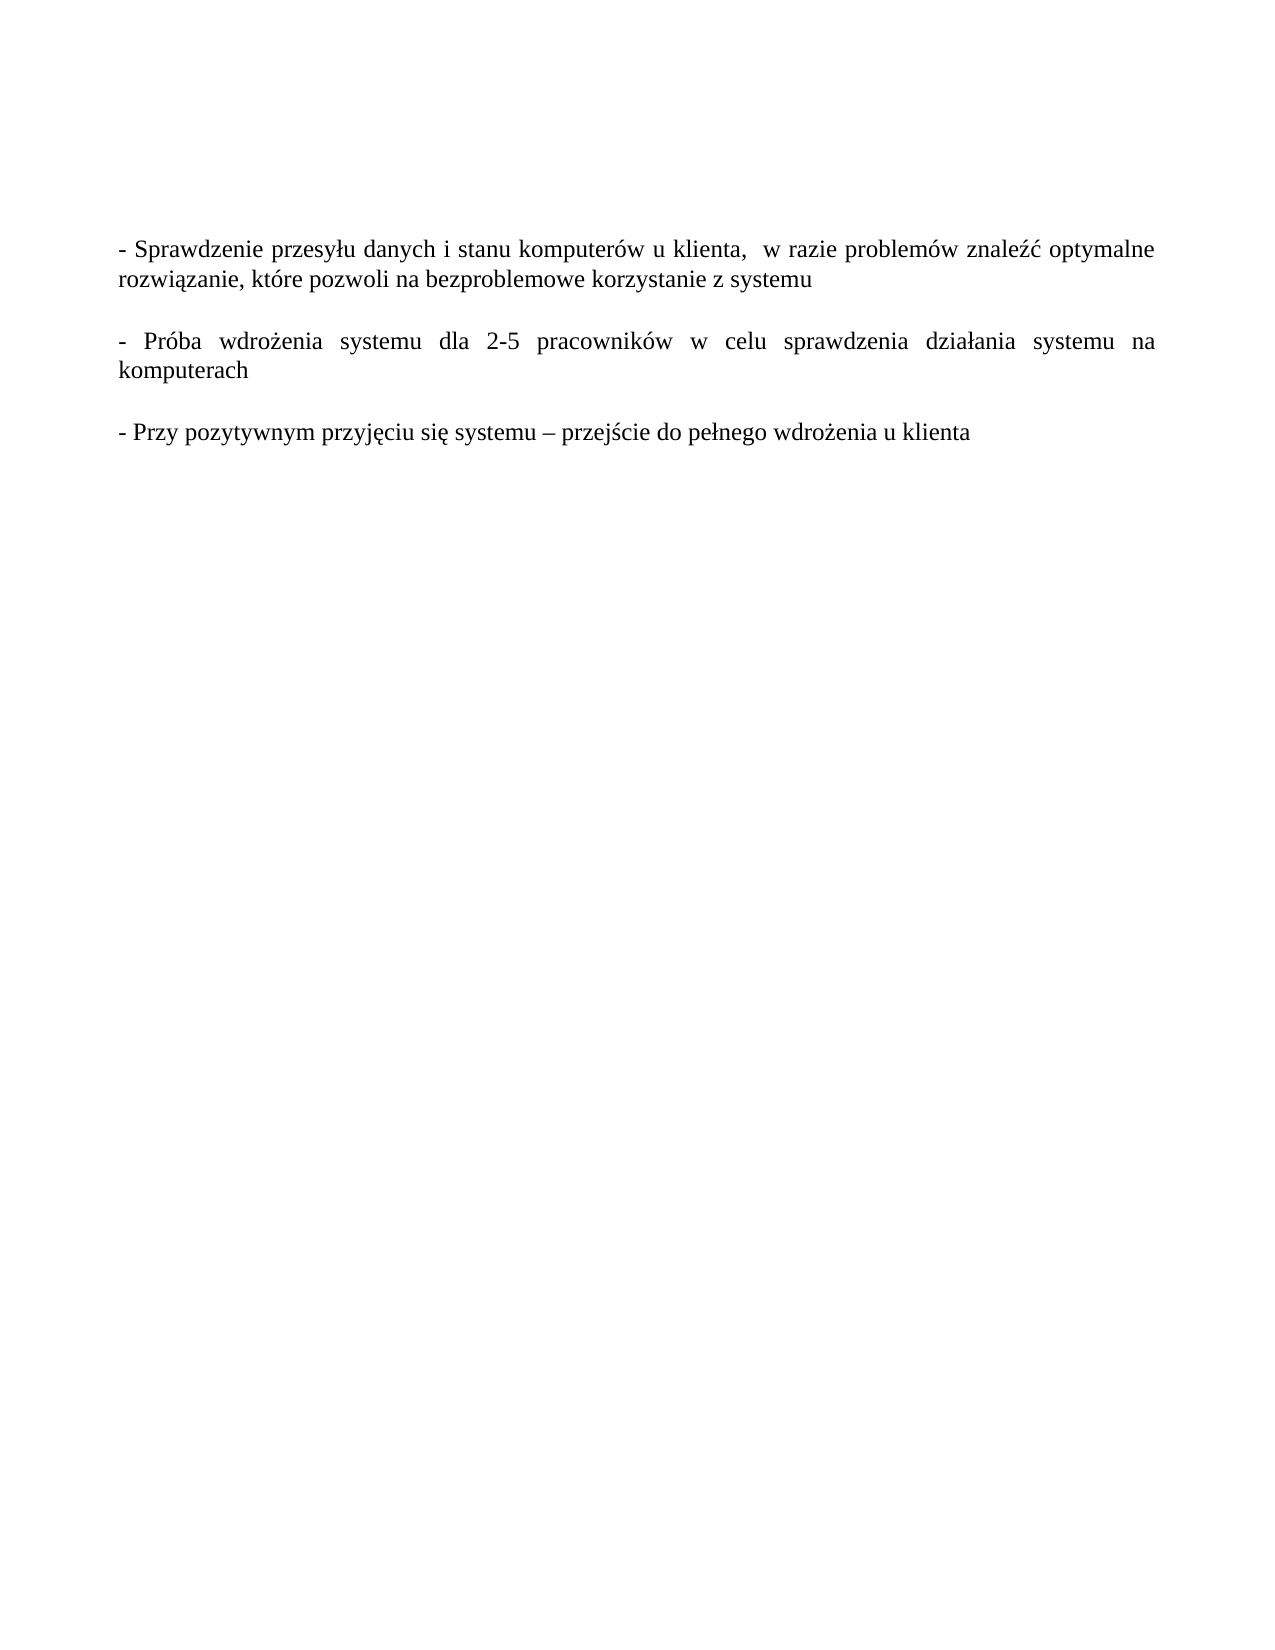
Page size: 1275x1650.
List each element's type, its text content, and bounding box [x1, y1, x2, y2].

text - Próba wdrożenia systemu dla 2-5 pracowników w celu sprawdzenia działania systemu na komputerach [118, 326, 1157, 384]
text - Przy pozytywnym przyjęciu się systemu – przejście do pełnego wdrożenia u klienta [118, 417, 1157, 446]
text - Sprawdzenie przesyłu danych i stanu komputerów u klienta, w razie problemów znaleźć optymalne rozwiązanie, które pozwoli na bezproblemowe korzystanie z systemu [118, 234, 1157, 293]
